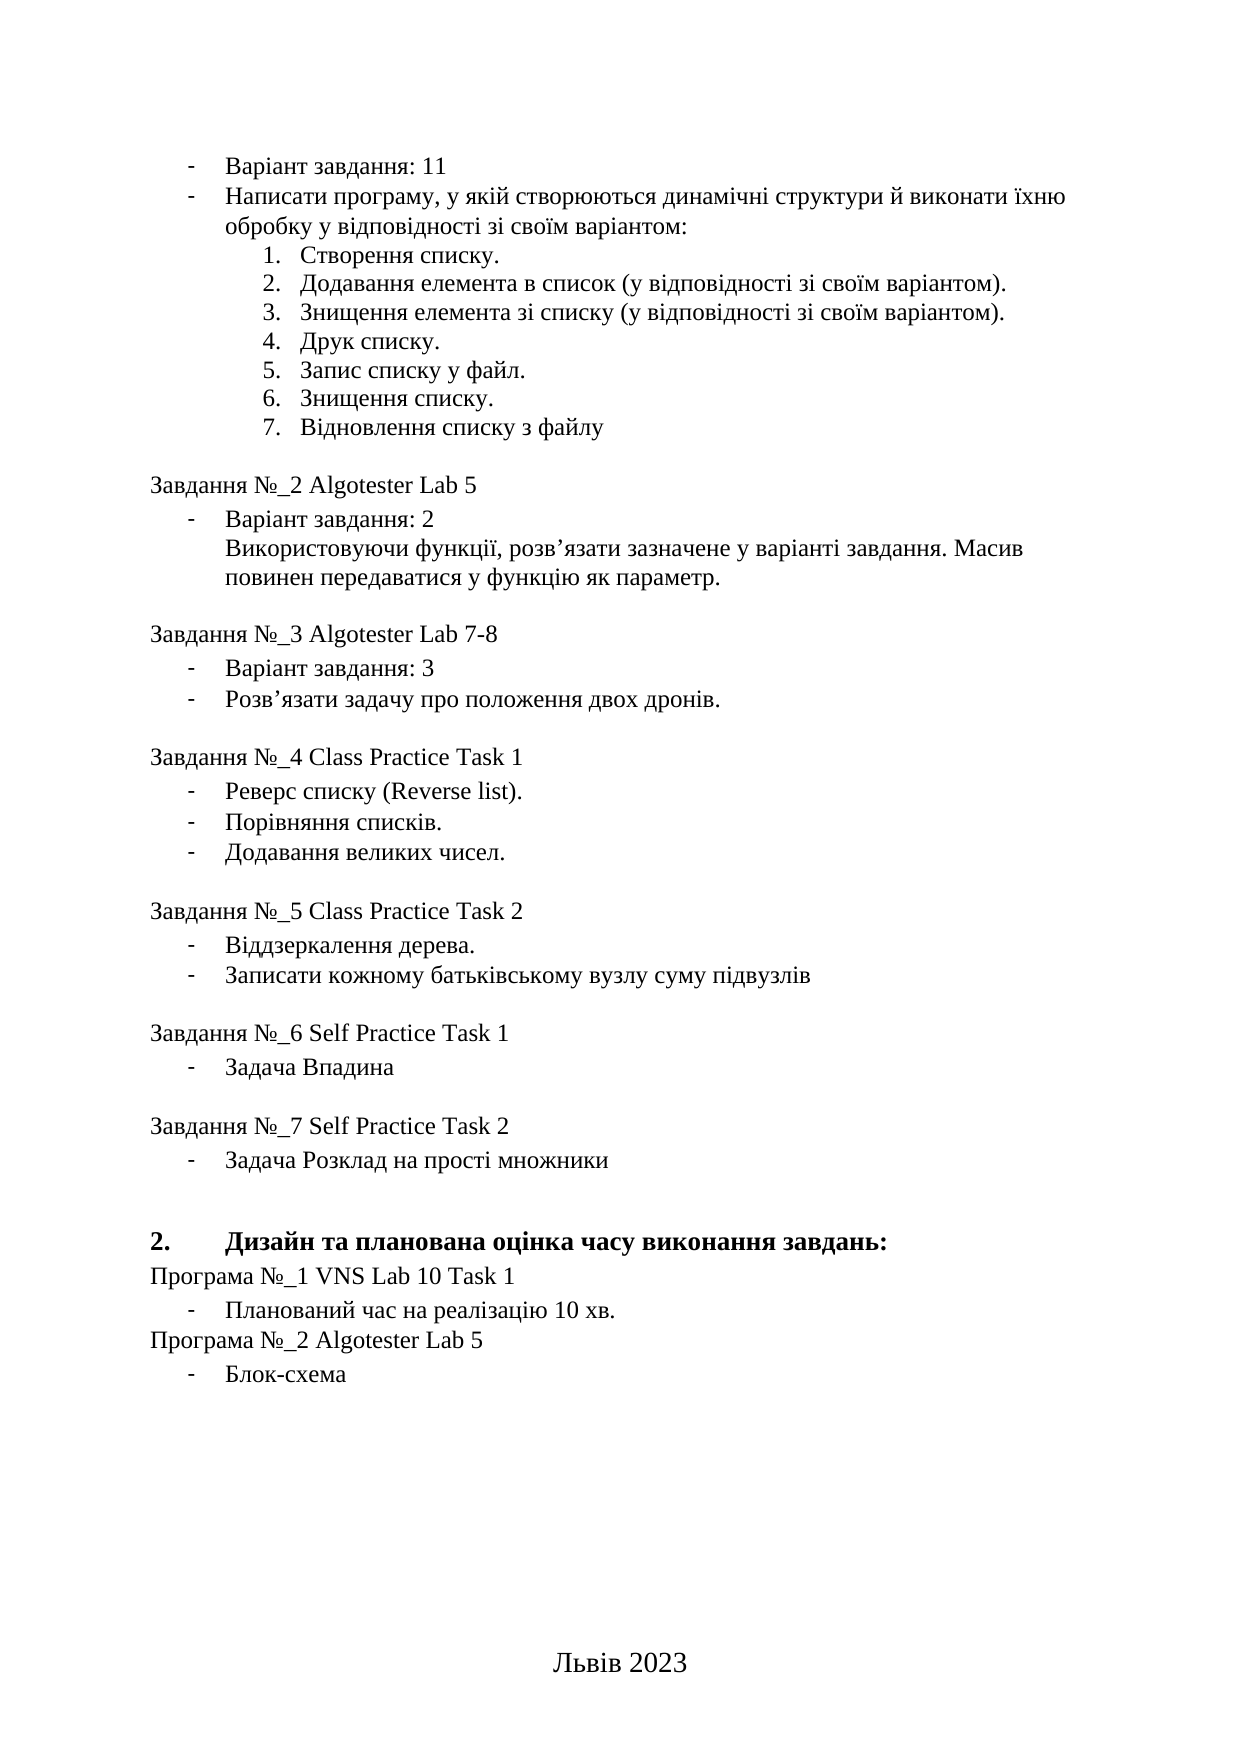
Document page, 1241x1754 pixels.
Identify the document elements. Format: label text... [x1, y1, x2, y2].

text Використовуючи функції, розв’язати зазначене у варіанті завдання. Масив [225, 533, 1090, 562]
list Порівняння списків. [187, 806, 1090, 836]
list Відновлення списку з файлу [262, 412, 1090, 441]
list Записати кожному батьківському вузлу суму підвузлів [187, 959, 1090, 990]
text Програма №_2 Algotester Lab 5 [150, 1325, 1090, 1353]
list Блок-схема [187, 1358, 1090, 1388]
list Задача Розклад на прості множники [187, 1144, 1090, 1174]
text Завдання №_7 Self Practice Task 2 [150, 1111, 1090, 1139]
list Варіант завдання: 3 [187, 653, 1090, 683]
text Завдання №_6 Self Practice Task 1 [150, 1018, 1090, 1047]
text Завдання №_2 Algotester Lab 5 [150, 470, 1090, 498]
list Розв’язати задачу про положення двох дронів. [187, 683, 1090, 714]
list Реверс списку (Reverse list). [187, 775, 1090, 806]
text Завдання №_5 Class Practice Task 2 [150, 896, 1090, 924]
list Варіант завдання: 11 [187, 150, 1090, 181]
list Задача Впадина [187, 1052, 1090, 1082]
list Додавання великих чисел. [187, 836, 1090, 867]
list Написати програму, у якій створюються динамічні структури й виконати їхню обробку у відповідності зі своїм варіантом: [187, 181, 1090, 240]
list Друк списку. [262, 326, 1090, 355]
subtitle 2. Дизайн та планована оцінка часу виконання завдань: [150, 1225, 1090, 1257]
list Запис списку у файл. [262, 355, 1090, 383]
list Додавання елемента в список (у відповідності зі своїм варіантом). [262, 268, 1090, 297]
text Завдання №_3 Algotester Lab 7-8 [150, 619, 1090, 648]
list Планований час на реалізацію 10 хв. [187, 1294, 1090, 1325]
text повинен передаватися у функцію як параметр. [225, 562, 1090, 591]
list Створення списку. [262, 240, 1090, 268]
list Віддзеркалення дерева. [187, 929, 1090, 959]
text Програма №_1 VNS Lab 10 Task 1 [150, 1261, 1090, 1290]
list Знищення списку. [262, 383, 1090, 412]
list Варіант завдання: 2 [187, 503, 1090, 533]
text Завдання №_4 Class Practice Task 1 [150, 742, 1090, 771]
list Знищення елемента зі списку (у відповідності зі своїм варіантом). [262, 297, 1090, 326]
